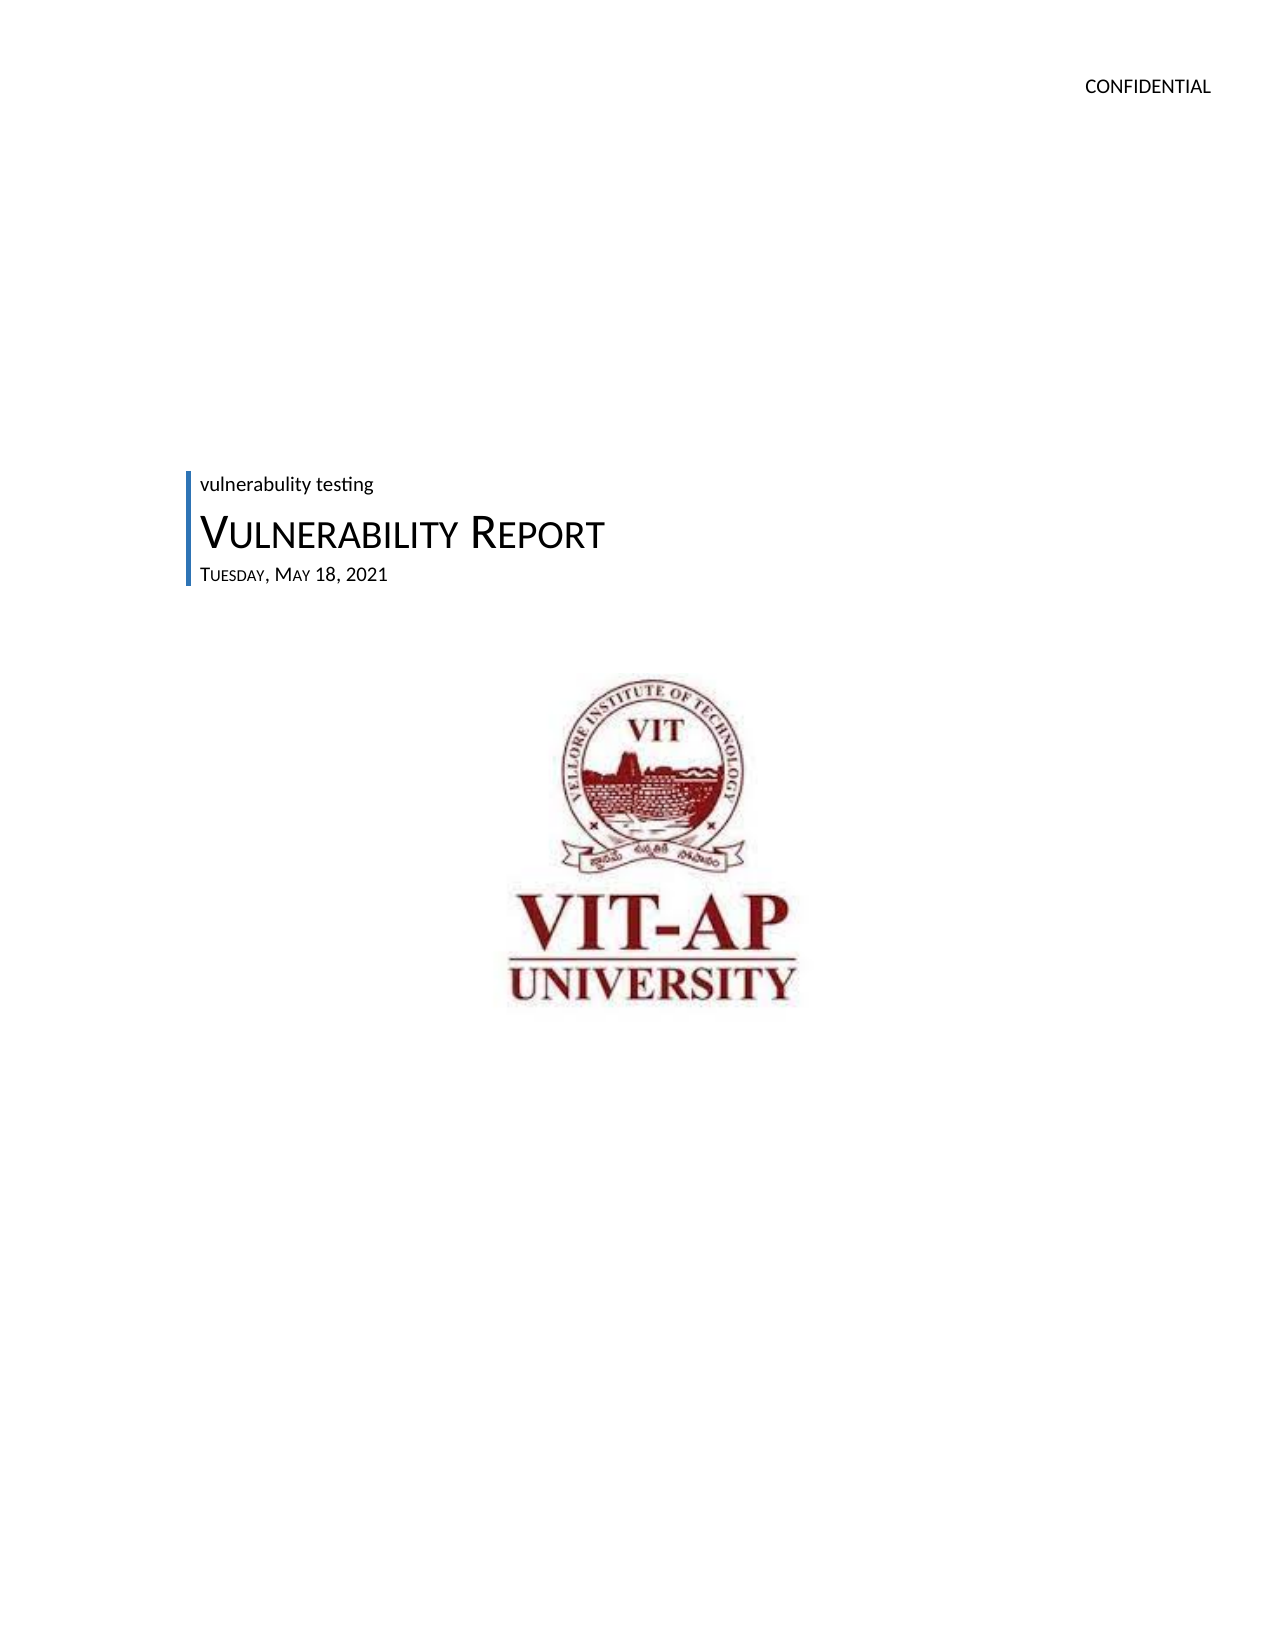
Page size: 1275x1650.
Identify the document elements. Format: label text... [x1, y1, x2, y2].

table_header vulnerabulity testing [191, 471, 1130, 500]
table_cell Vulnerability Report [191, 500, 1130, 561]
picture [466, 673, 857, 1065]
table_cell Tuesday, May 18, 2021 [191, 561, 1130, 586]
